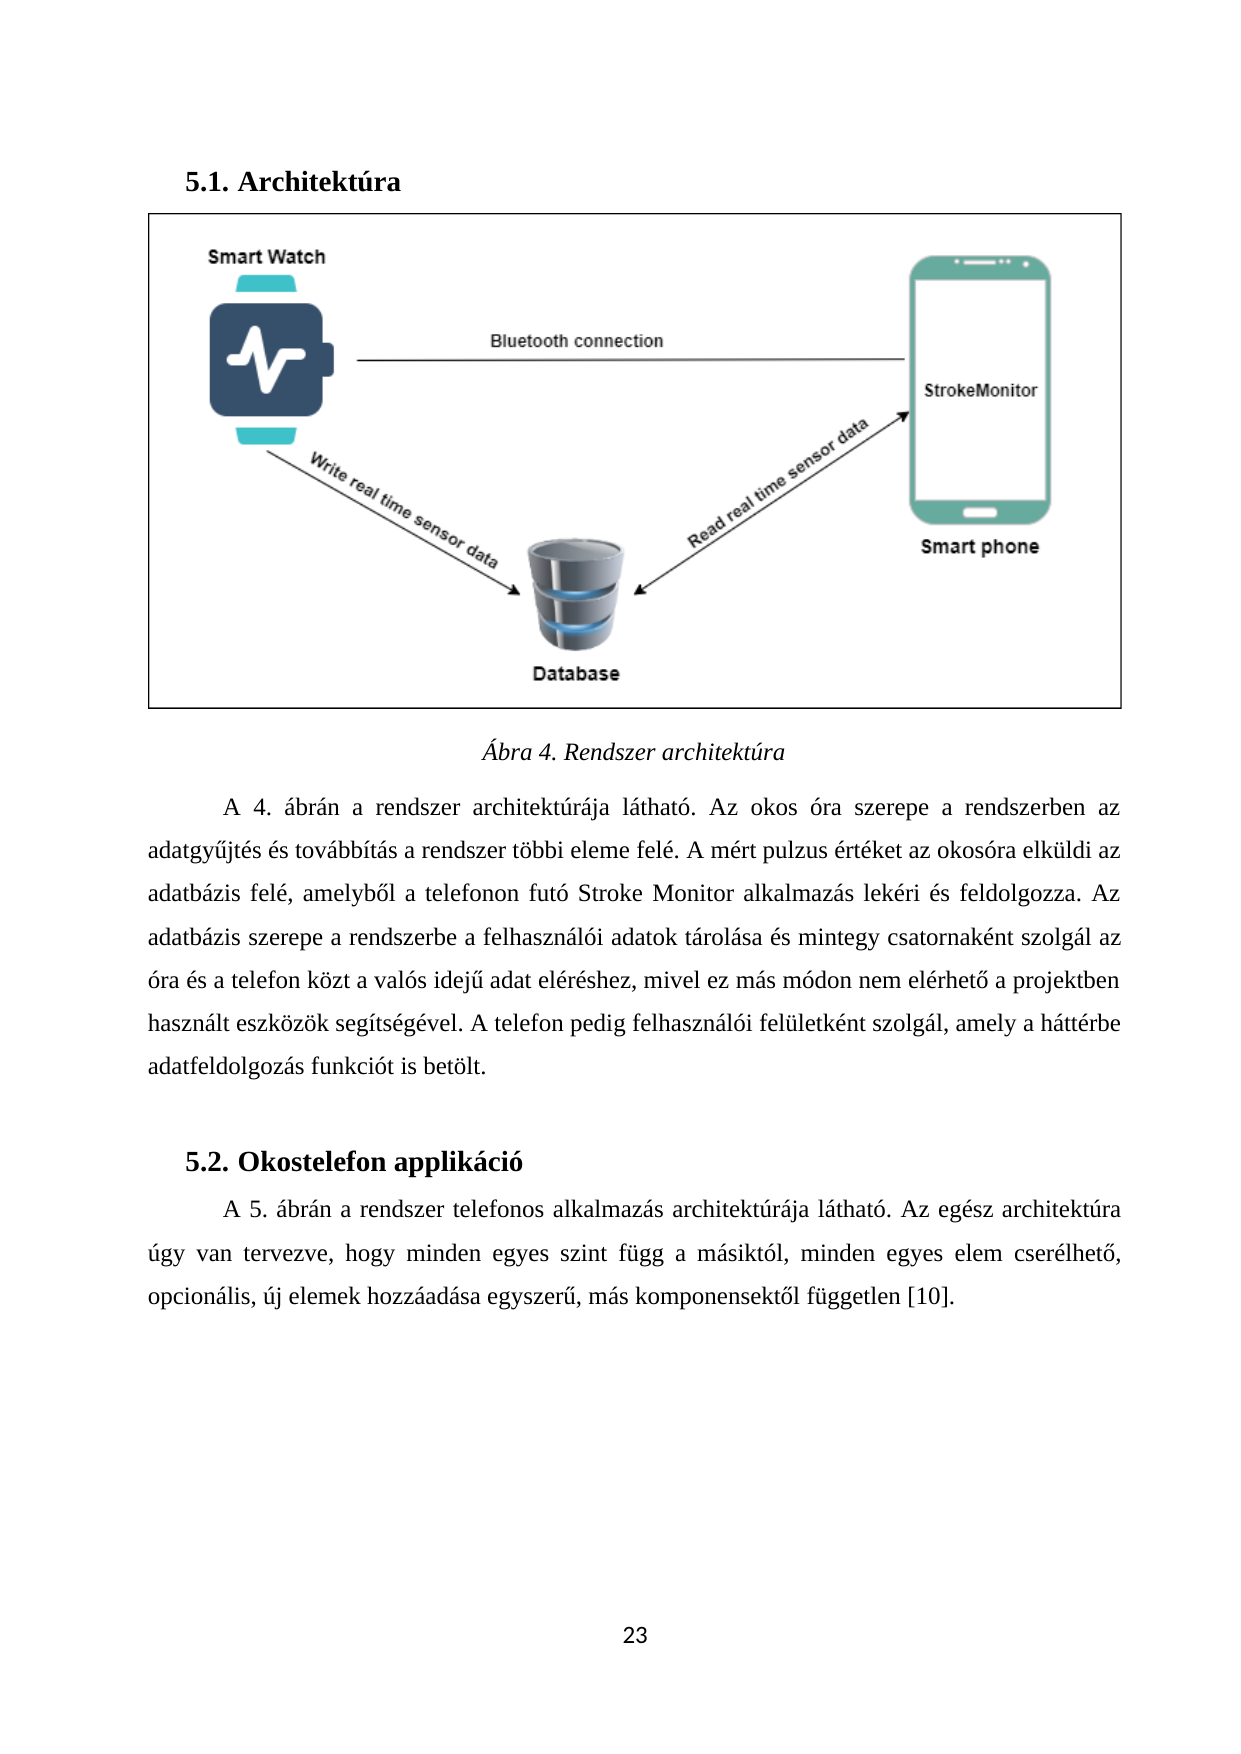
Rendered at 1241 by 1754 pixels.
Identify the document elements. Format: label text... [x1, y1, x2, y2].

picture [148, 213, 1122, 709]
list Architektúra [185, 164, 1122, 197]
list Okostelefon applikáció [185, 1144, 1122, 1178]
text Ábra 4. Rendszer architektúra [148, 737, 1122, 765]
text A 5. ábrán a rendszer telefonos alkalmazás architektúrája látható. Az egész architektúra úgy van tervezve, hogy minden egyes szint függ a másiktól, minden egyes elem cserélhető, opcionális, új elemek hozzáadása egyszerű, más komponensektől független . [148, 1194, 1122, 1309]
text A 4. ábrán a rendszer architektúrája látható. Az okos óra szerepe a rendszerben az adatgyűjtés és továbbítás a rendszer többi eleme felé. A mért pulzus értéket az okosóra elküldi az adatbázis felé, amelyből a telefonon futó Stroke Monitor alkalmazás lekéri és feldolgozza. Az adatbázis szerepe a rendszerbe a felhasználói adatok tárolása és mintegy csatornaként szolgál az óra és a telefon közt a valós idejű adat eléréshez, mivel ez más módon nem elérhető a projektben használt eszközök segítségével. A telefon pedig felhasználói felületként szolgál, amely a háttérbe adatfeldolgozás funkciót is betölt. [148, 792, 1122, 1080]
